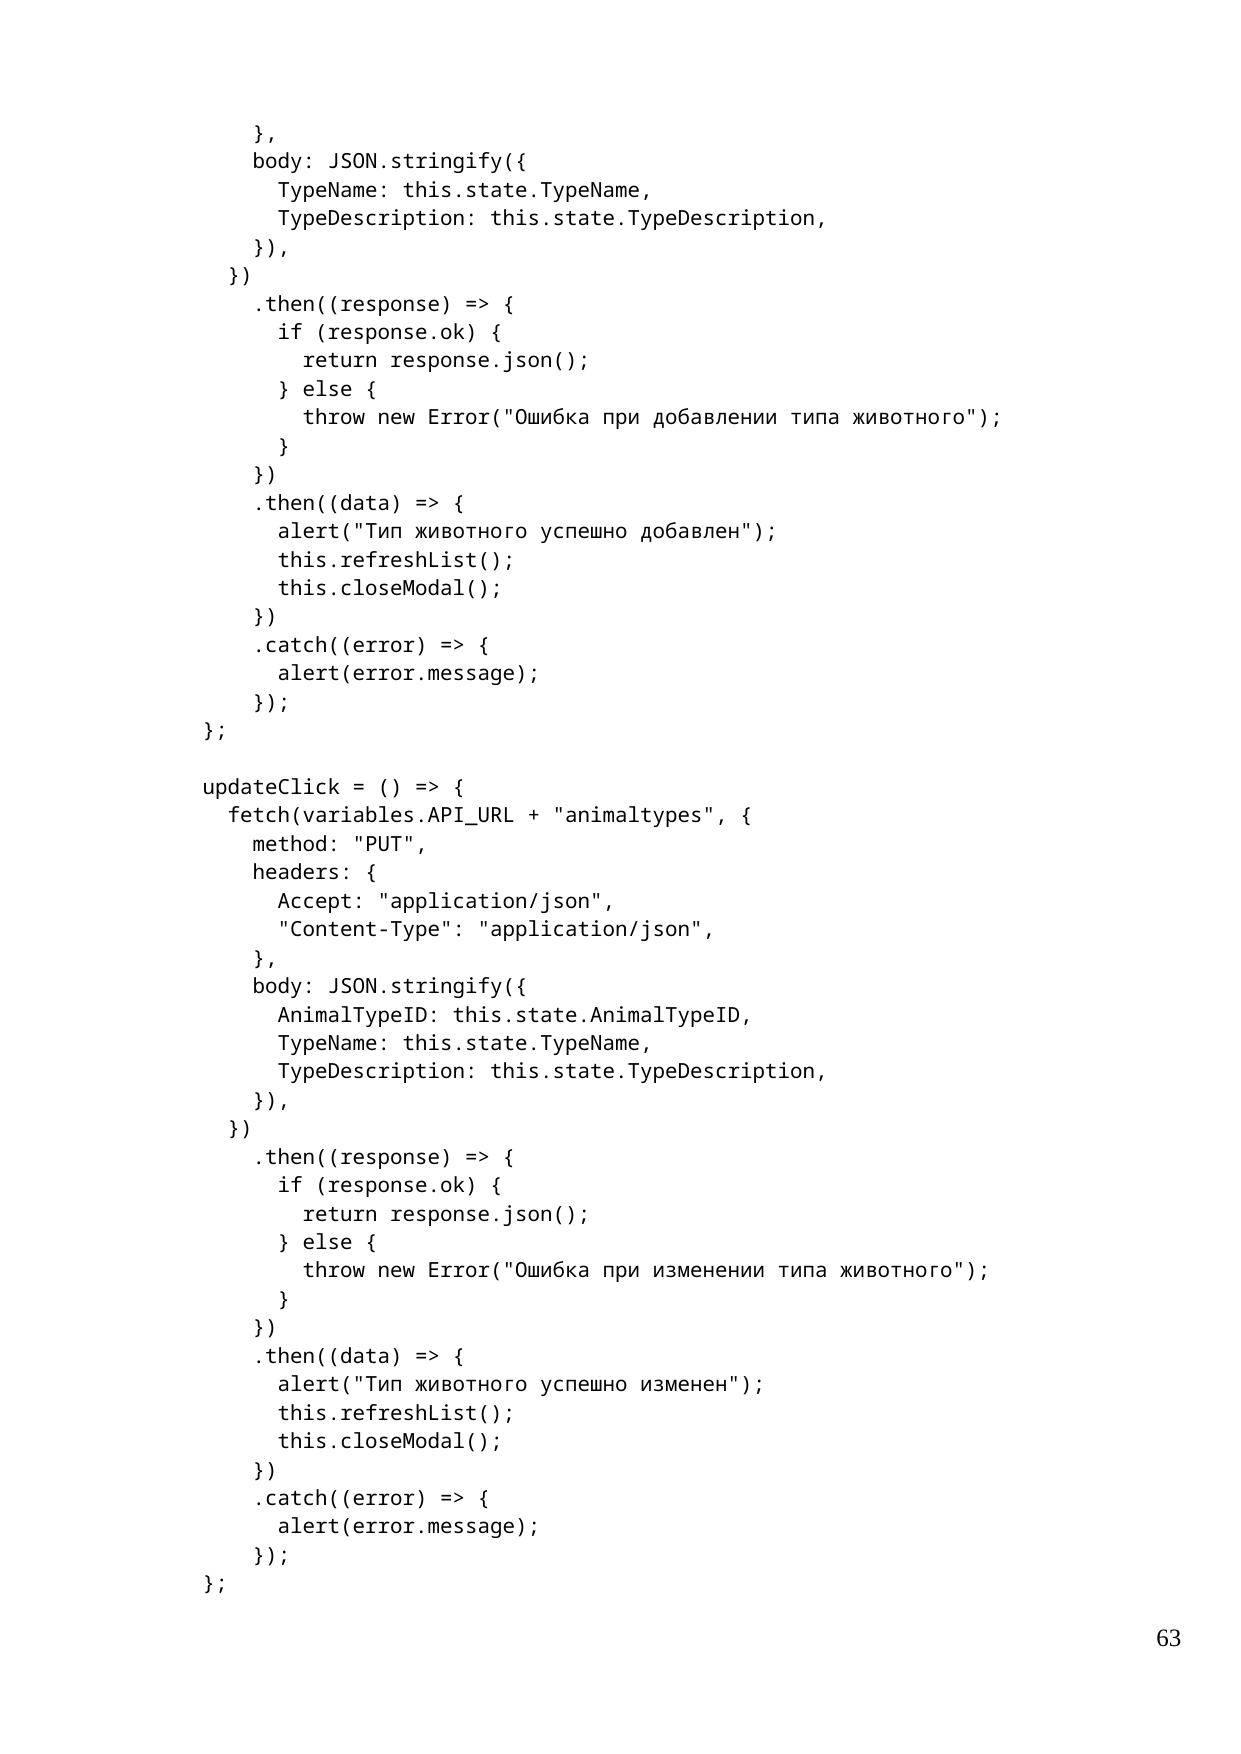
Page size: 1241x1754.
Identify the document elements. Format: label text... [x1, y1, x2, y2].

text this.closeModal(); [177, 573, 1181, 602]
text alert("Тип животного успешно добавлен"); [177, 516, 1181, 545]
text }) [177, 1455, 1181, 1483]
text if (response.ok) { [177, 317, 1181, 346]
text }) [177, 602, 1181, 630]
text Accept: "application/json", [177, 886, 1181, 914]
text }; [177, 1568, 1181, 1597]
text fetch(variables.API_URL + "animaltypes", { [177, 801, 1181, 829]
text method: "PUT", [177, 829, 1181, 857]
text .catch((error) => { [177, 1483, 1181, 1512]
text TypeName: this.state.TypeName, [177, 1028, 1181, 1057]
text return response.json(); [177, 1199, 1181, 1227]
text }) [177, 459, 1181, 488]
text .then((data) => { [177, 488, 1181, 516]
text .then((response) => { [177, 289, 1181, 317]
text this.refreshList(); [177, 1398, 1181, 1426]
text }), [177, 1085, 1181, 1113]
text } else { [177, 1227, 1181, 1256]
text TypeDescription: this.state.TypeDescription, [177, 203, 1181, 232]
text } else { [177, 374, 1181, 402]
text } [177, 1284, 1181, 1312]
text }), [177, 232, 1181, 260]
text "Content-Type": "application/json", [177, 914, 1181, 943]
text }) [177, 1113, 1181, 1142]
text }) [177, 260, 1181, 289]
text this.closeModal(); [177, 1426, 1181, 1455]
text throw new Error("Ошибка при изменении типа животного"); [177, 1256, 1181, 1284]
text }); [177, 687, 1181, 715]
text return response.json(); [177, 346, 1181, 374]
text .then((data) => { [177, 1341, 1181, 1369]
text }) [177, 1312, 1181, 1341]
text alert(error.message); [177, 1512, 1181, 1540]
text alert(error.message); [177, 658, 1181, 687]
text }); [177, 1540, 1181, 1568]
text TypeDescription: this.state.TypeDescription, [177, 1057, 1181, 1085]
text body: JSON.stringify({ [177, 971, 1181, 1000]
text AnimalTypeID: this.state.AnimalTypeID, [177, 1000, 1181, 1028]
text TypeName: this.state.TypeName, [177, 175, 1181, 203]
text headers: { [177, 857, 1181, 886]
text alert("Тип животного успешно изменен"); [177, 1369, 1181, 1398]
text .catch((error) => { [177, 630, 1181, 658]
text this.refreshList(); [177, 545, 1181, 573]
text updateClick = () => { [177, 772, 1181, 801]
text .then((response) => { [177, 1142, 1181, 1170]
text }, [177, 943, 1181, 971]
text throw new Error("Ошибка при добавлении типа животного"); [177, 402, 1181, 431]
text }; [177, 715, 1181, 744]
text }, [177, 118, 1181, 147]
text body: JSON.stringify({ [177, 147, 1181, 175]
text } [177, 431, 1181, 459]
text if (response.ok) { [177, 1170, 1181, 1199]
